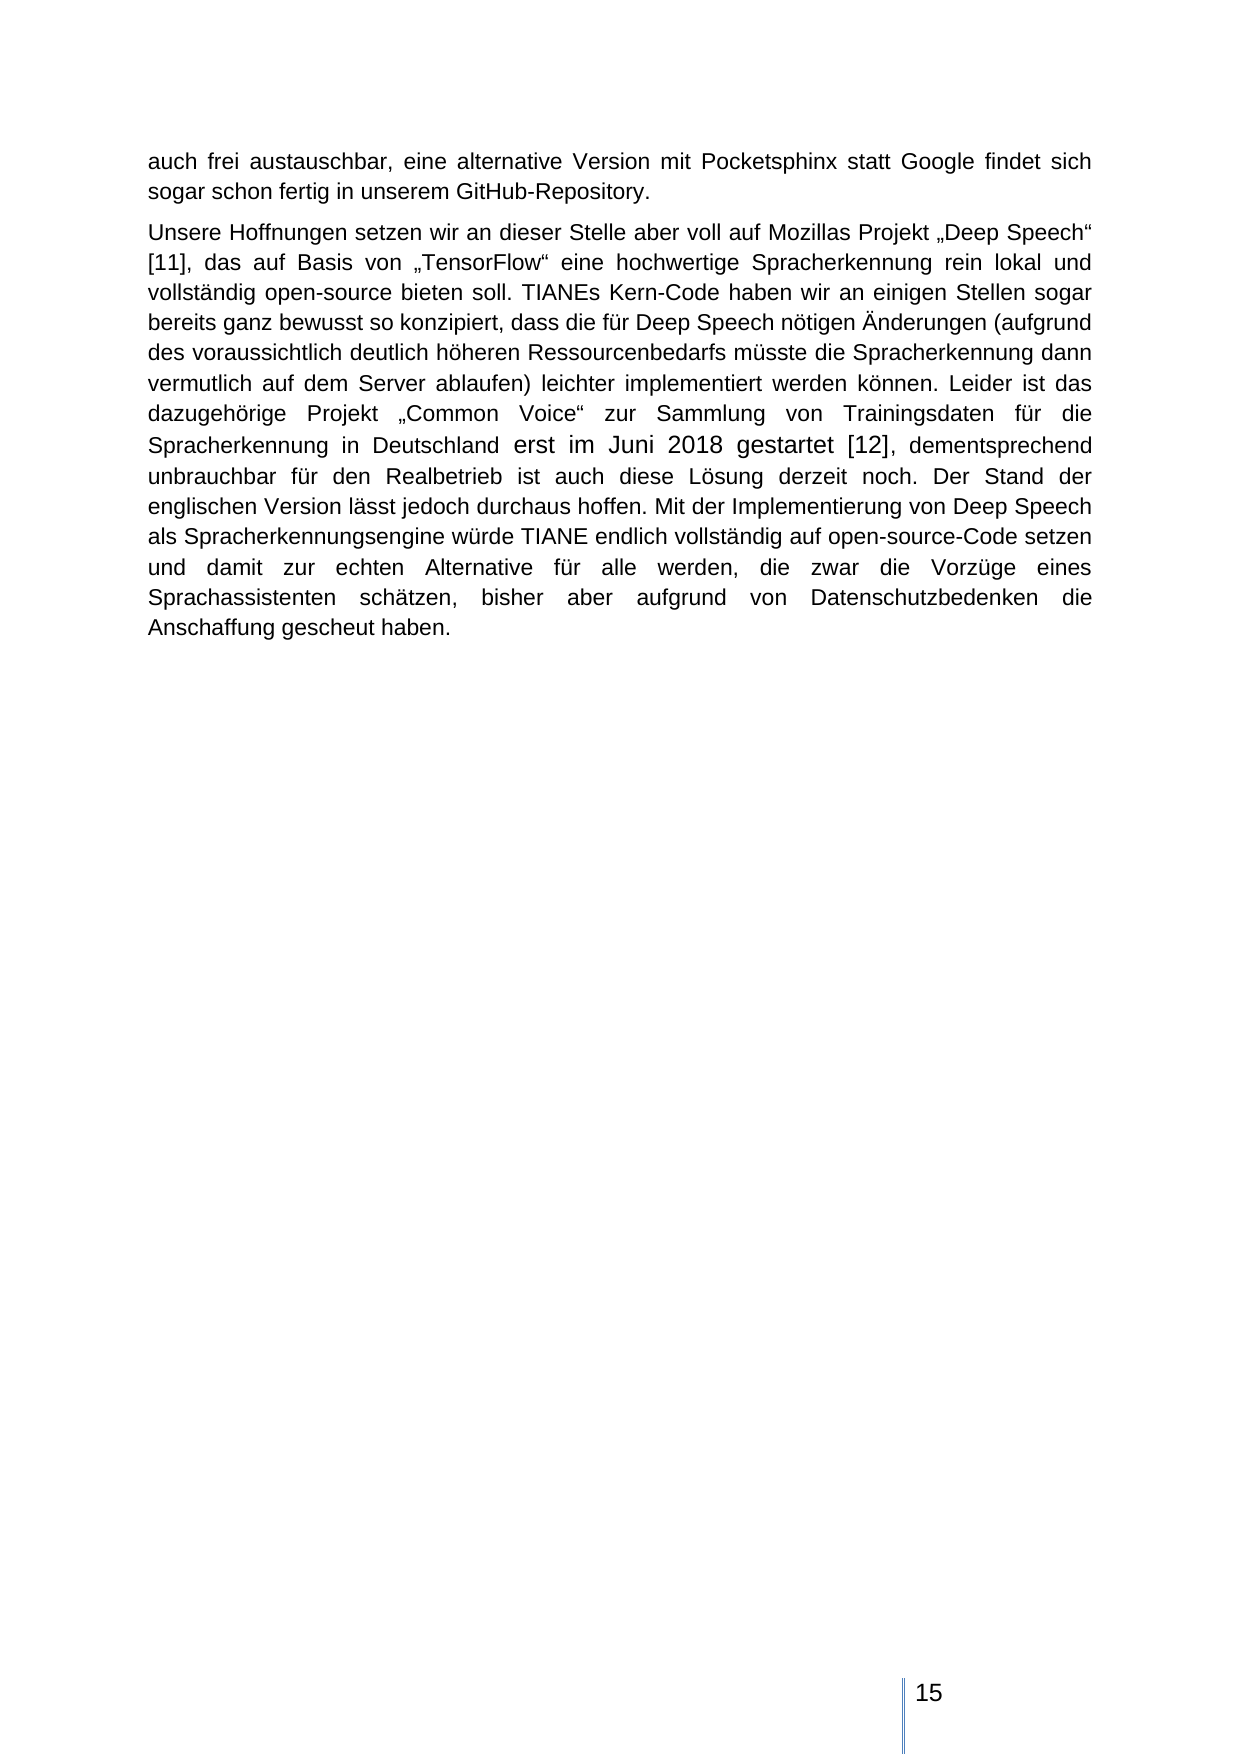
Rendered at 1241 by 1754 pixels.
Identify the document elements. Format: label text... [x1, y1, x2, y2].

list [148, 148, 1093, 204]
list Unsere Hoffnungen setzen wir an dieser Stelle aber voll auf Mozillas Projekt „Deep Speech“ [11], das auf Basis von „TensorFlow“ eine hochwertige Spracherkennung rein lokal und vollständig open-source bieten soll. TIANEs Kern-Code haben wir an einigen Stellen sogar bereits ganz bewusst so konzipiert, dass die für Deep Speech nötigen Änderungen (aufgrund des voraussichtlich deutlich höheren Ressourcenbedarfs müsste die Spracherkennung dann vermutlich auf dem Server ablaufen) leichter implementiert werden können. Leider ist das dazugehörige Projekt „Common Voice“ zur Sammlung von Trainingsdaten für die Spracherkennung in Deutschland erst im Juni 2018 gestartet [12], dementsprechend unbrauchbar für den Realbetrieb ist auch diese Lösung derzeit noch. Der Stand der englischen Version lässt jedoch durchaus hoffen. Mit der Implementierung von Deep Speech als Spracherkennungsengine würde TIANE endlich vollständig auf open-source-Code setzen und damit zur echten Alternative für alle werden, die zwar die Vorzüge eines Sprachassistenten schätzen, bisher aber aufgrund von Datenschutzbedenken die Anschaffung gescheut haben. [148, 218, 1093, 640]
